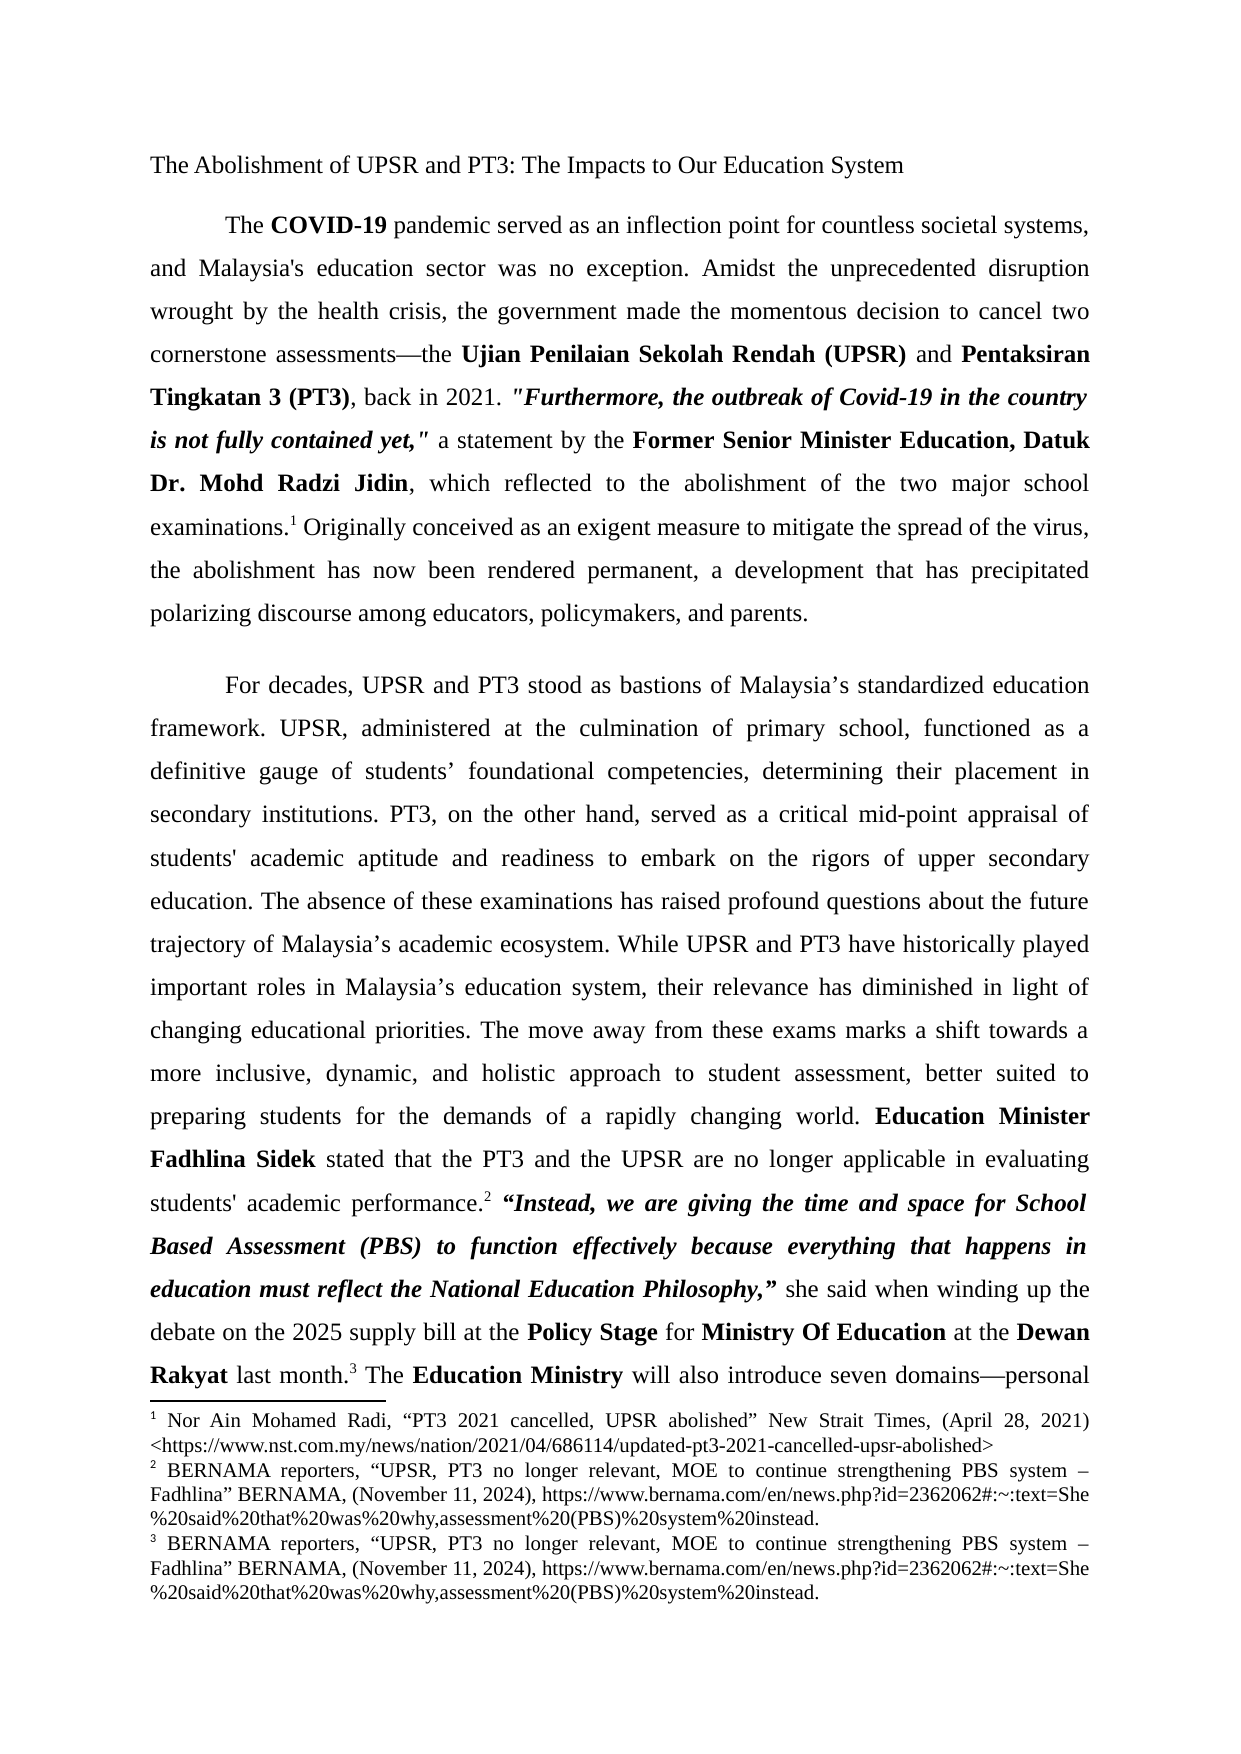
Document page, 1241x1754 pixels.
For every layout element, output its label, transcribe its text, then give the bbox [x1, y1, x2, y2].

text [150, 670, 1090, 1389]
text The COVID-19 pandemic served as an inflection point for countless societal systems, and Malaysia's education sector was no exception. Amidst the unprecedented disruption wrought by the health crisis, the government made the momentous decision to cancel two cornerstone assessments—the Ujian Penilaian Sekolah Rendah (UPSR) and Pentaksiran Tingkatan 3 (PT3), back in 2021. "Furthermore, the outbreak of Covid-19 in the country is not fully contained yet," a statement by the Former Senior Minister Education, Datuk Dr. Mohd Radzi Jidin, which reflected to the abolishment of the two major school examinations. Originally conceived as an exigent measure to mitigate the spread of the virus, the abolishment has now been rendered permanent, a development that has precipitated polarizing discourse among educators, policymakers, and parents. [150, 497, 1090, 627]
text The COVID-19 pandemic served as an inflection point for countless societal systems, and Malaysia's education sector was no exception. Amidst the unprecedented disruption wrought by the health crisis, the government made the momentous decision to cancel two cornerstone assessments—the Ujian Penilaian Sekolah Rendah (UPSR) and Pentaksiran Tingkatan 3 (PT3), back in 2021. "Furthermore, the outbreak of Covid-19 in the country is not fully contained yet," a statement by the Former Senior Minister Education, Datuk Dr. Mohd Radzi Jidin, which reflected to the abolishment of the two major school examinations. Originally conceived as an exigent measure to mitigate the spread of the virus, the abolishment has now been rendered permanent, a development that has precipitated polarizing discourse among educators, policymakers, and parents. [150, 210, 1090, 469]
text The Abolishment of UPSR and PT3: The Impacts to Our Education System [150, 150, 1090, 179]
